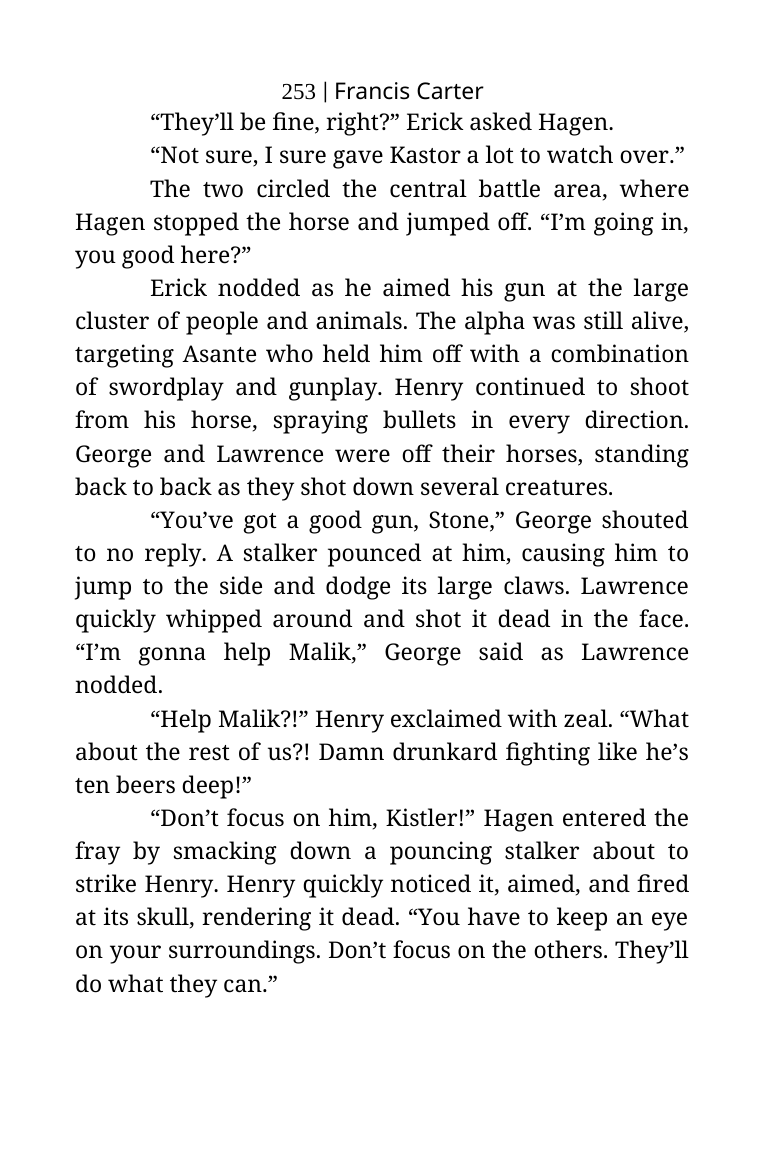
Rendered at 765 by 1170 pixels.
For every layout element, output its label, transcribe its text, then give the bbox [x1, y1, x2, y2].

text Erick nodded as he aimed his gun at the large cluster of people and animals. The alpha was still alive, targeting Asante who held him off with a combination of swordplay and gunplay. Henry continued to shoot from his horse, spraying bullets in every direction. George and Lawrence were off their horses, standing back to back as they shot down several creatures. [75, 272, 690, 502]
text “You’ve got a good gun, Stone,” George shouted to no reply. A stalker pounced at him, causing him to jump to the side and dodge its large claws. Lawrence quickly whipped around and shot it dead in the face. “I’m gonna help Malik,” George said as Lawrence nodded. [75, 504, 690, 701]
text “They’ll be fine, right?” Erick asked Hagen. [75, 106, 690, 137]
text “Help Malik?!” Henry exclaimed with zeal. “What about the rest of us?! Damn drunkard fighting like he’s ten beers deep!” [75, 702, 690, 800]
text The two circled the central battle area, where Hagen stopped the horse and jumped off. “I’m going in, you good here?” [75, 172, 690, 270]
text “Don’t focus on him, Kistler!” Hagen entered the fray by smacking down a pouncing stalker about to strike Henry. Henry quickly noticed it, aimed, and fired at its skull, rendering it dead. “You have to keep an eye on your surroundings. Don’t focus on the others. They’ll do what they can.” [75, 802, 690, 999]
text “Not sure, I sure gave Kastor a lot to watch over.” [75, 139, 690, 171]
